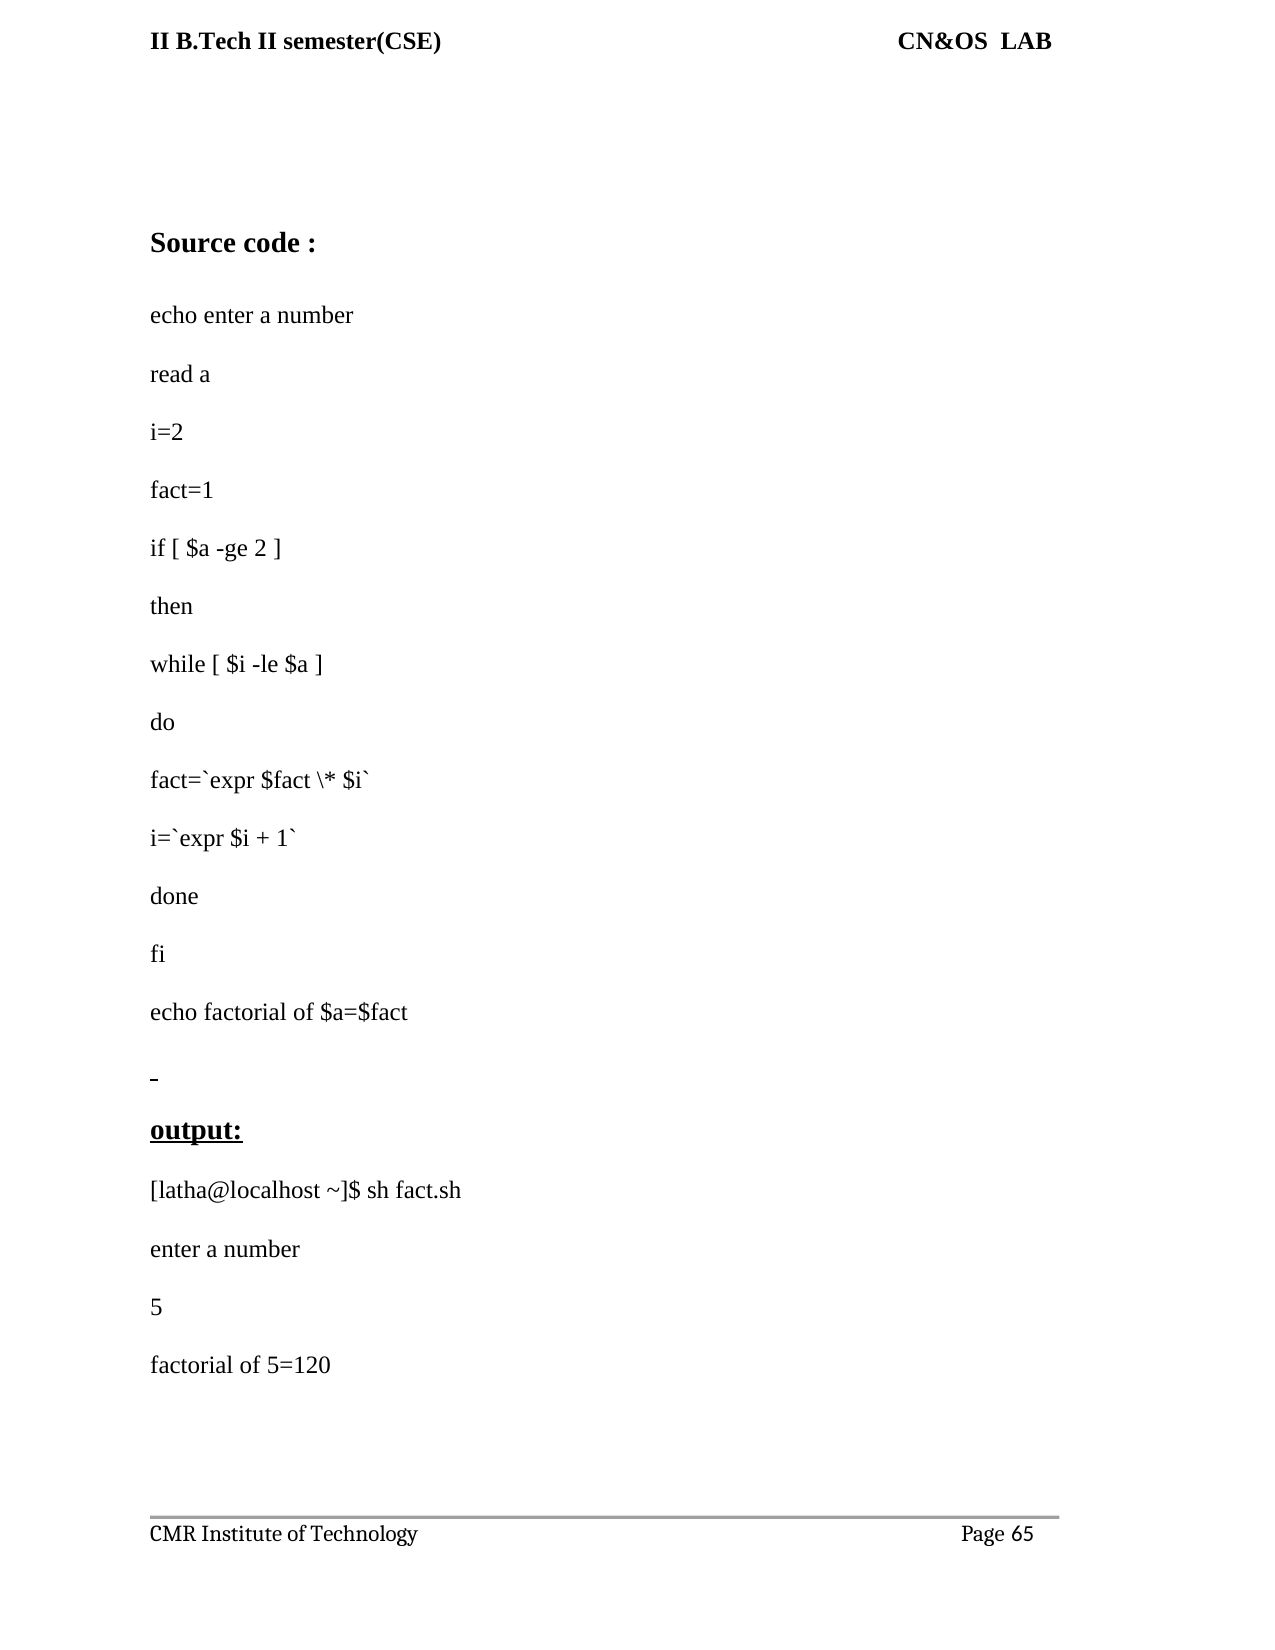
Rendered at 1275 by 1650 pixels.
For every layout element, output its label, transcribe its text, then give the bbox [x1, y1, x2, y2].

text fi [150, 939, 1059, 968]
text Source code : [150, 225, 1059, 259]
text while [ $i -le $a ] [150, 649, 1059, 677]
text if [ $a -ge 2 ] [150, 533, 1059, 561]
text echo enter a number [150, 301, 1059, 329]
text do [150, 707, 1059, 736]
text i=2 [150, 417, 1059, 445]
text output: [150, 1112, 1059, 1146]
text then [150, 591, 1059, 619]
text i=`expr $i + 1` [150, 823, 1059, 852]
text fact=1 [150, 475, 1059, 503]
text [latha@localhost ~]$ sh fact.sh [150, 1176, 1059, 1204]
text echo factorial of $a=$fact [150, 997, 1059, 1026]
text factorial of 5=120 [150, 1350, 1059, 1378]
text enter a number [150, 1234, 1059, 1262]
text read a [150, 359, 1059, 387]
text fact=`expr $fact \* $i` [150, 765, 1059, 793]
text done [150, 881, 1059, 909]
text 5 [150, 1292, 1059, 1320]
